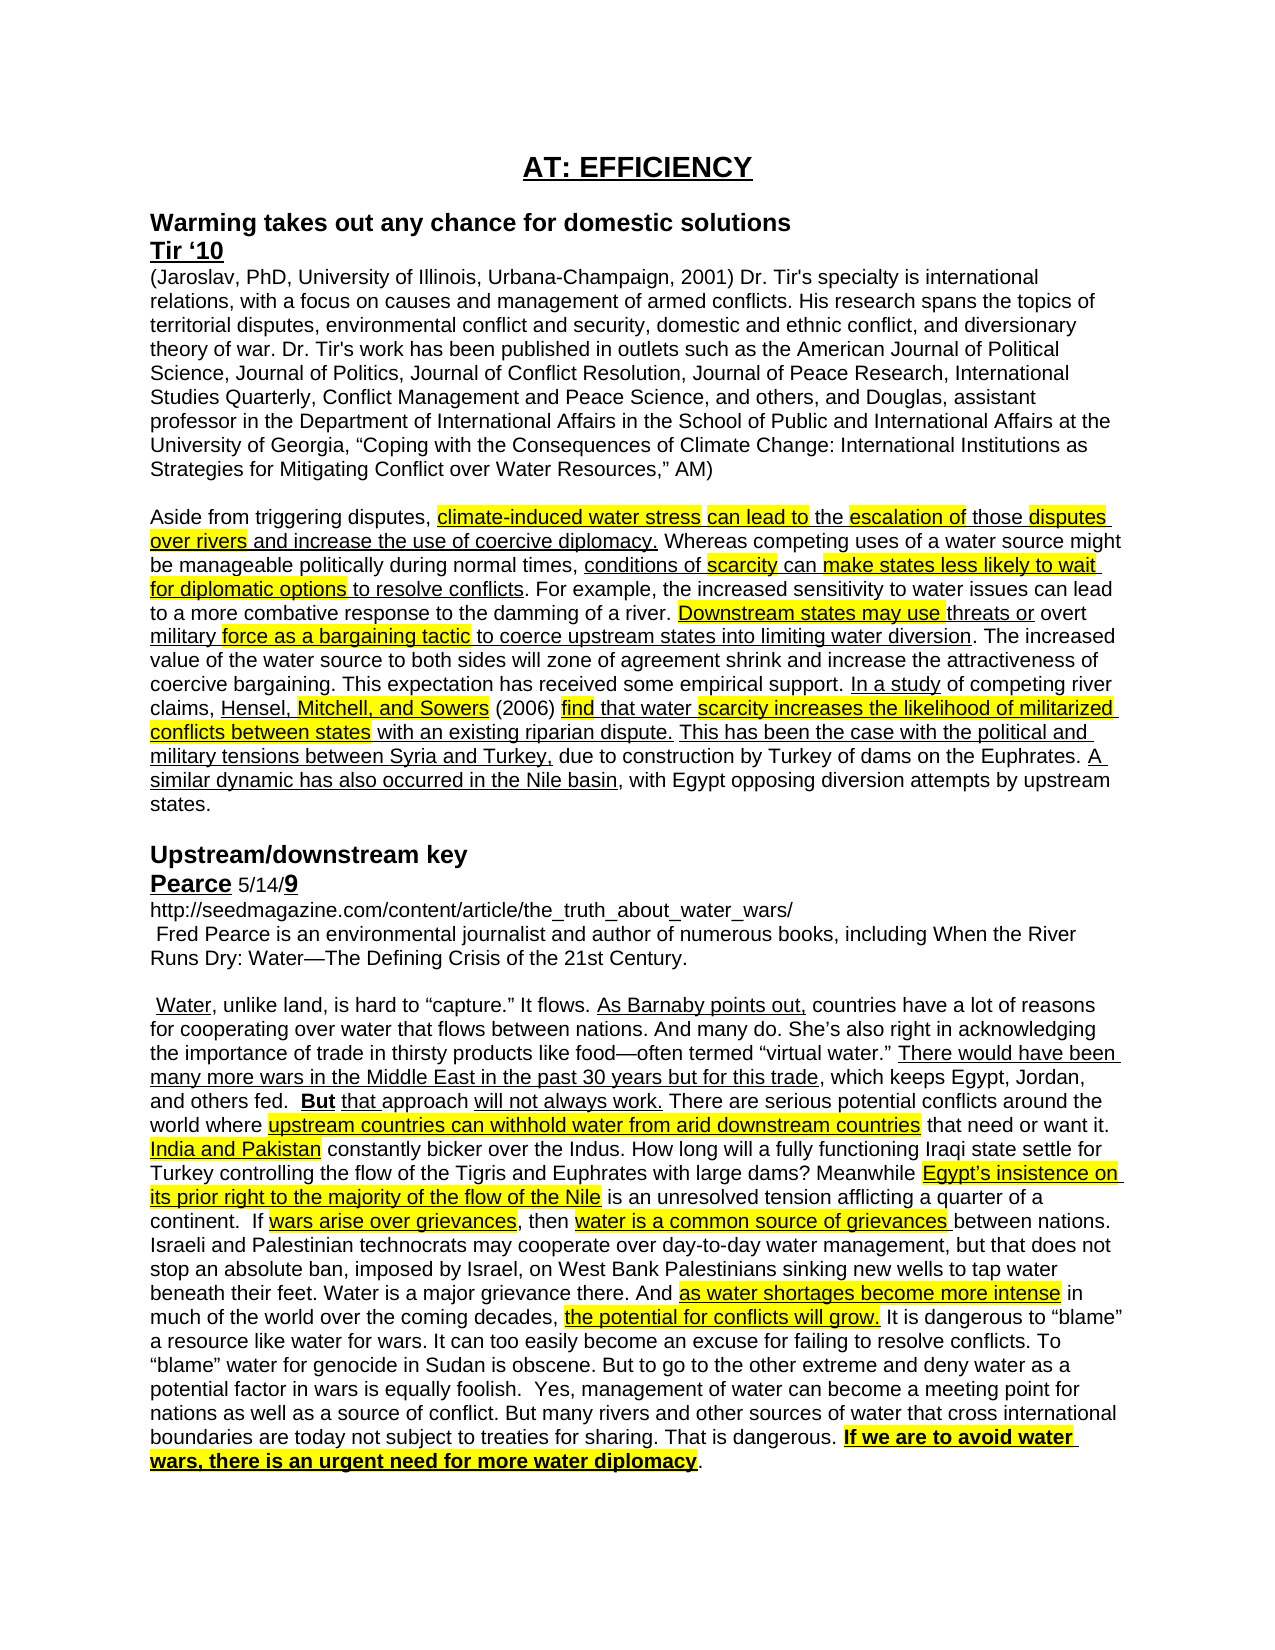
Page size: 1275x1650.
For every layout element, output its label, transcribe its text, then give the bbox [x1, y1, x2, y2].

text Tir ‘10 [150, 236, 1125, 265]
text (Jaroslav, PhD, University of Illinois, Urbana-Champaign, 2001) Dr. Tir's specialty is international relations, with a focus on causes and management of armed conflicts. His research spans the topics of territorial disputes, environmental conflict and security, domestic and ethnic conflict, and diversionary theory of war. Dr. Tir's work has been published in outlets such as the American Journal of Political Science, Journal of Politics, Journal of Conflict Resolution, Journal of Peace Research, International Studies Quarterly, Conflict Management and Peace Science, and others, and Douglas, assistant professor in the Department of International Affairs in the School of Public and International Affairs at the University of Georgia, “Coping with the Consequences of Climate Change: International Institutions as Strategies for Mitigating Conflict over Water Resources,” AM) [150, 265, 1125, 481]
subtitle Warming takes out any chance for domestic solutions [150, 207, 1125, 236]
text Aside from triggering disputes, climate-induced water stress can lead to the escalation of those disputes over rivers and increase the use of coercive diplomacy. Whereas competing uses of a water source might be manageable politically during normal times, conditions of scarcity can make states less likely to wait for diplomatic options to resolve conflicts. For example, the increased sensitivity to water issues can lead to a more combative response to the damming of a river. Downstream states may use threats or overt military force as a bargaining tactic to coerce upstream states into limiting water diversion. The increased value of the water source to both sides will zone of agreement shrink and increase the attractiveness of coercive bargaining. This expectation has received some empirical support. In a study of competing river claims, Hensel, Mitchell, and Sowers (2006) find that water scarcity increases the likelihood of militarized conflicts between states with an existing riparian dispute. This has been the case with the political and military tensions between Syria and Turkey, due to construction by Turkey of dams on the Euphrates. A similar dynamic has also occurred in the Nile basin, with Egypt opposing diversion attempts by upstream states. [150, 504, 1125, 816]
text http://seedmagazine.com/content/article/the_truth_about_water_wars/ [150, 897, 1125, 921]
text Fred Pearce is an environmental journalist and author of numerous books, including When the River Runs Dry: Water—The Defining Crisis of the 21st Century. [150, 921, 1125, 969]
text Water, unlike land, is hard to “capture.” It flows. As Barnaby points out, countries have a lot of reasons for cooperating over water that flows between nations. And many do. She’s also right in acknowledging the importance of trade in thirsty products like food—often termed “virtual water.” There would have been many more wars in the Middle East in the past 30 years but for this trade, which keeps Egypt, Jordan, and others fed. But that approach will not always work. There are serious potential conflicts around the world where upstream countries can withhold water from arid downstream countries that need or want it. India and Pakistan constantly bicker over the Indus. How long will a fully functioning Iraqi state settle for Turkey controlling the flow of the Tigris and Euphrates with large dams? Meanwhile Egypt’s insistence on its prior right to the majority of the flow of the Nile is an unresolved tension afflicting a quarter of a continent. If wars arise over grievances, then water is a common source of grievances between nations. Israeli and Palestinian technocrats may cooperate over day-to-day water management, but that does not stop an absolute ban, imposed by Israel, on West Bank Palestinians sinking new wells to tap water beneath their feet. Water is a major grievance there. And as water shortages become more intense in much of the world over the coming decades, the potential for conflicts will grow. It is dangerous to “blame” a resource like water for wars. It can too easily become an excuse for failing to resolve conflicts. To “blame” water for genocide in Sudan is obscene. But to go to the other extreme and deny water as a potential factor in wars is equally foolish. Yes, management of water can become a meeting point for nations as well as a source of conflict. But many rivers and other sources of water that cross international boundaries are today not subject to treaties for sharing. That is dangerous. If we are to avoid water wars, there is an urgent need for more water diplomacy. [150, 993, 1125, 1472]
subtitle at: efficiency [150, 150, 1125, 183]
text Pearce 5/14/9 [150, 869, 1125, 897]
subtitle Upstream/downstream key [150, 840, 1125, 869]
